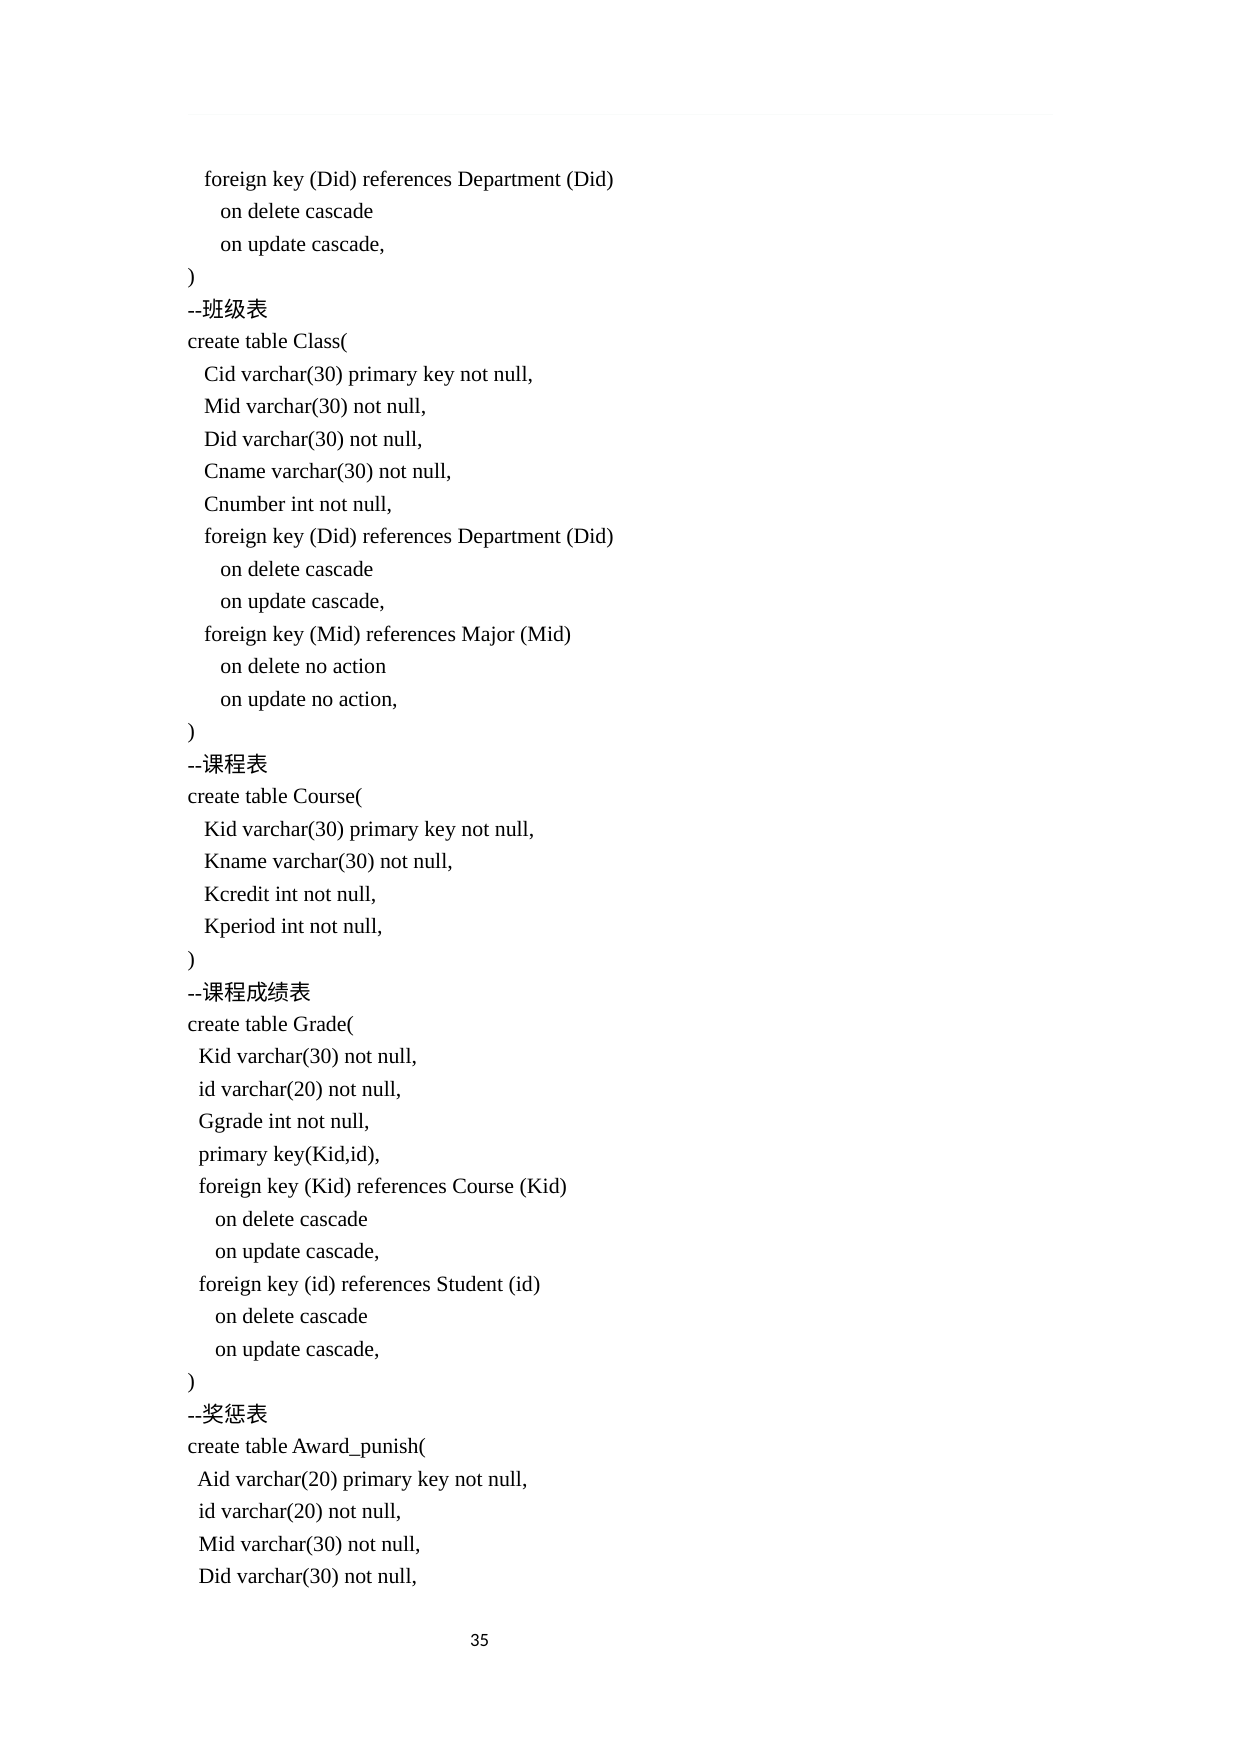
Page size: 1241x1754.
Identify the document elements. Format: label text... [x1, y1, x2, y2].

text Mid varchar(30) not null, [187, 1527, 1053, 1559]
text --奖惩表 [187, 1397, 1053, 1429]
text --课程成绩表 [187, 974, 1053, 1007]
text Kperiod int not null, [187, 909, 1053, 942]
text on delete no action [187, 649, 1053, 682]
text on delete cascade [187, 194, 1053, 227]
text foreign key (id) references Student (id) [187, 1267, 1053, 1299]
text create table Course( [187, 779, 1053, 812]
text on delete cascade [187, 1299, 1053, 1332]
text on update cascade, [187, 584, 1053, 617]
text foreign key (Did) references Department (Did) [187, 162, 1053, 194]
text Cnumber int not null, [187, 487, 1053, 519]
text id varchar(20) not null, [187, 1072, 1053, 1104]
text Kcredit int not null, [187, 877, 1053, 909]
text ) [187, 714, 1053, 747]
text on update no action, [187, 682, 1053, 714]
text Aid varchar(20) primary key not null, [187, 1462, 1053, 1494]
text on delete cascade [187, 552, 1053, 584]
text Did varchar(30) not null, [187, 422, 1053, 454]
text foreign key (Did) references Department (Did) [187, 519, 1053, 552]
text Did varchar(30) not null, [187, 1559, 1053, 1592]
text id varchar(20) not null, [187, 1494, 1053, 1527]
text foreign key (Kid) references Course (Kid) [187, 1169, 1053, 1202]
text on update cascade, [187, 227, 1053, 259]
text --课程表 [187, 747, 1053, 779]
text Ggrade int not null, [187, 1104, 1053, 1137]
text on update cascade, [187, 1332, 1053, 1364]
text on update cascade, [187, 1234, 1053, 1267]
text ) [187, 1364, 1053, 1397]
text create table Grade( [187, 1007, 1053, 1039]
text foreign key (Mid) references Major (Mid) [187, 617, 1053, 649]
text --班级表 [187, 292, 1053, 324]
text create table Award_punish( [187, 1429, 1053, 1462]
text on delete cascade [187, 1202, 1053, 1234]
text Mid varchar(30) not null, [187, 389, 1053, 422]
text Cname varchar(30) not null, [187, 454, 1053, 487]
text create table Class( [187, 324, 1053, 357]
text Cid varchar(30) primary key not null, [187, 357, 1053, 389]
text Kid varchar(30) not null, [187, 1039, 1053, 1072]
text primary key(Kid,id), [187, 1137, 1053, 1169]
text ) [187, 259, 1053, 292]
text Kid varchar(30) primary key not null, [187, 812, 1053, 844]
text ) [187, 942, 1053, 974]
text Kname varchar(30) not null, [187, 844, 1053, 877]
